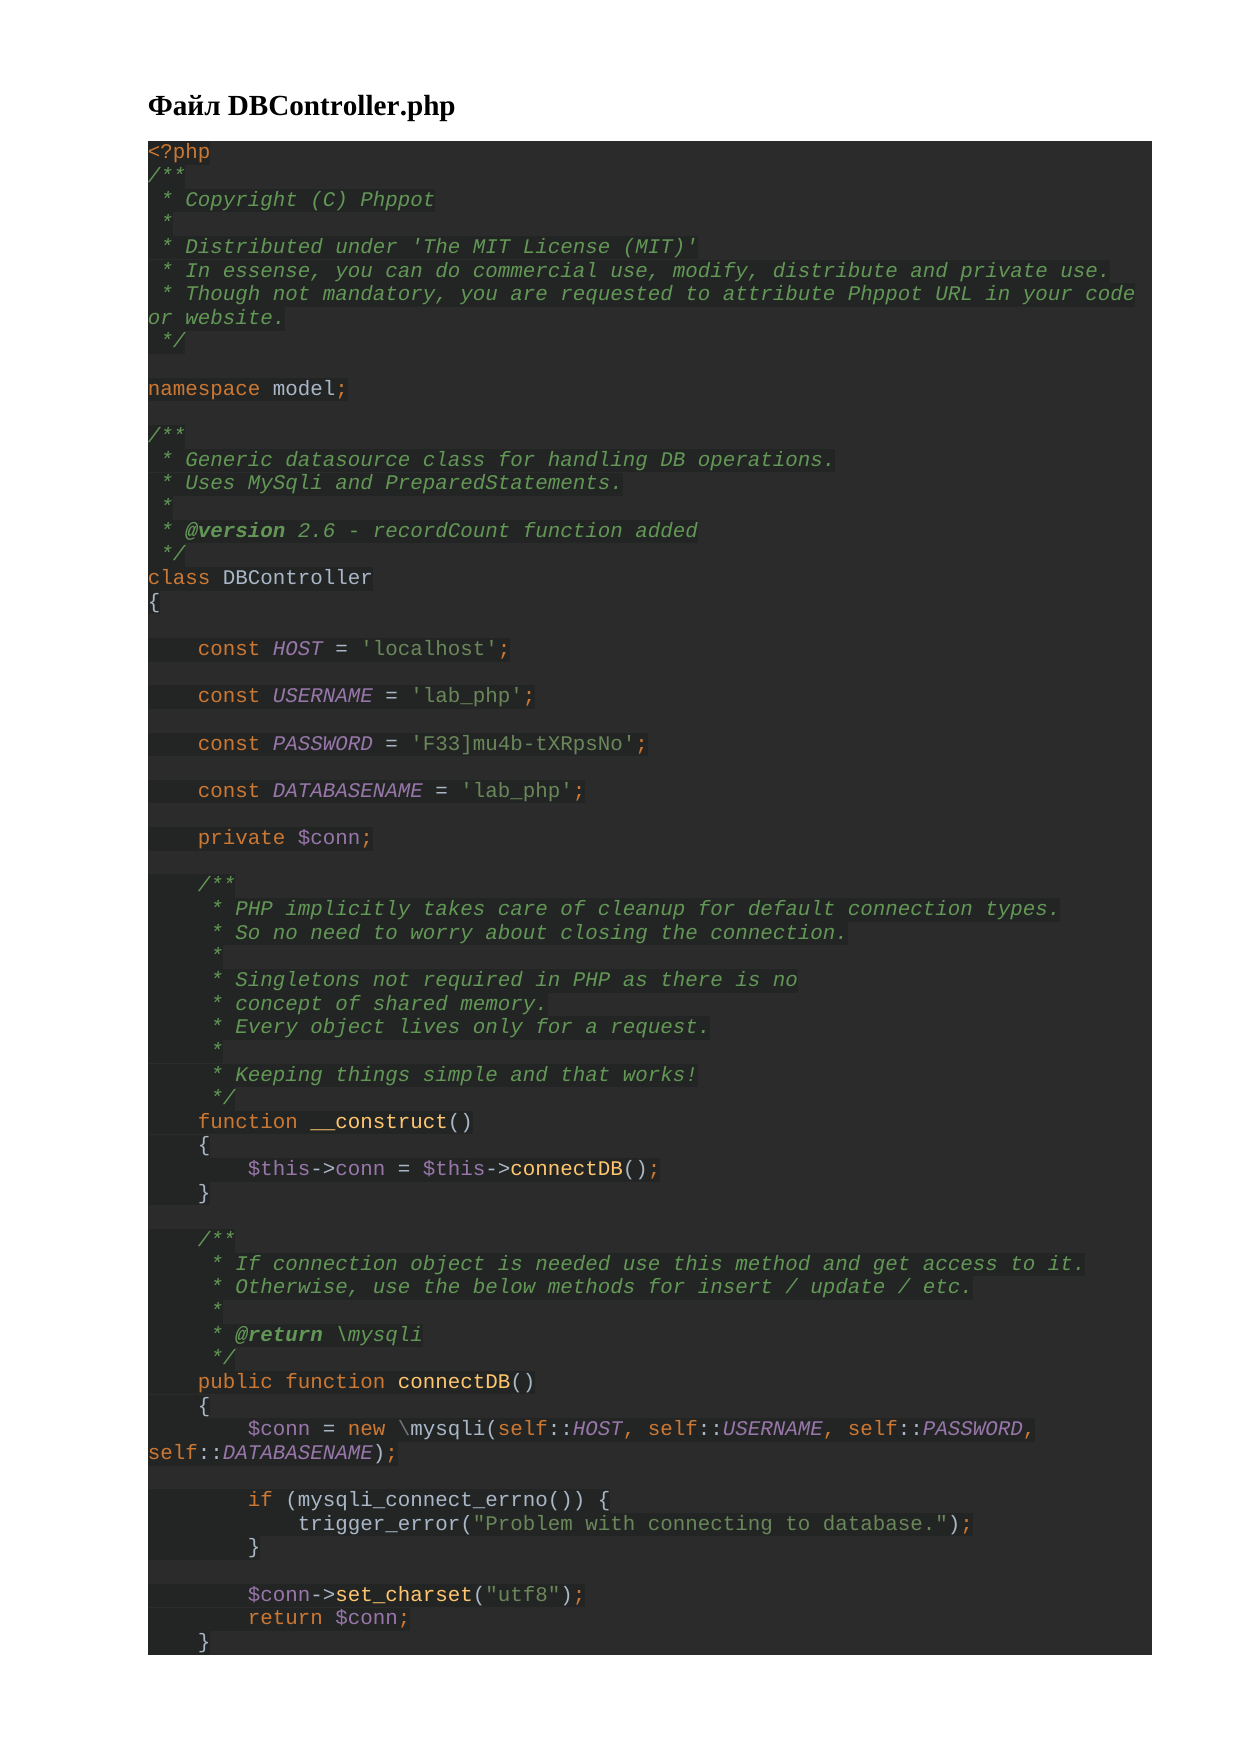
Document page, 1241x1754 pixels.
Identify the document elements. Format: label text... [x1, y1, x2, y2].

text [148, 141, 1152, 1655]
text Файл DBController.php [148, 88, 1152, 122]
